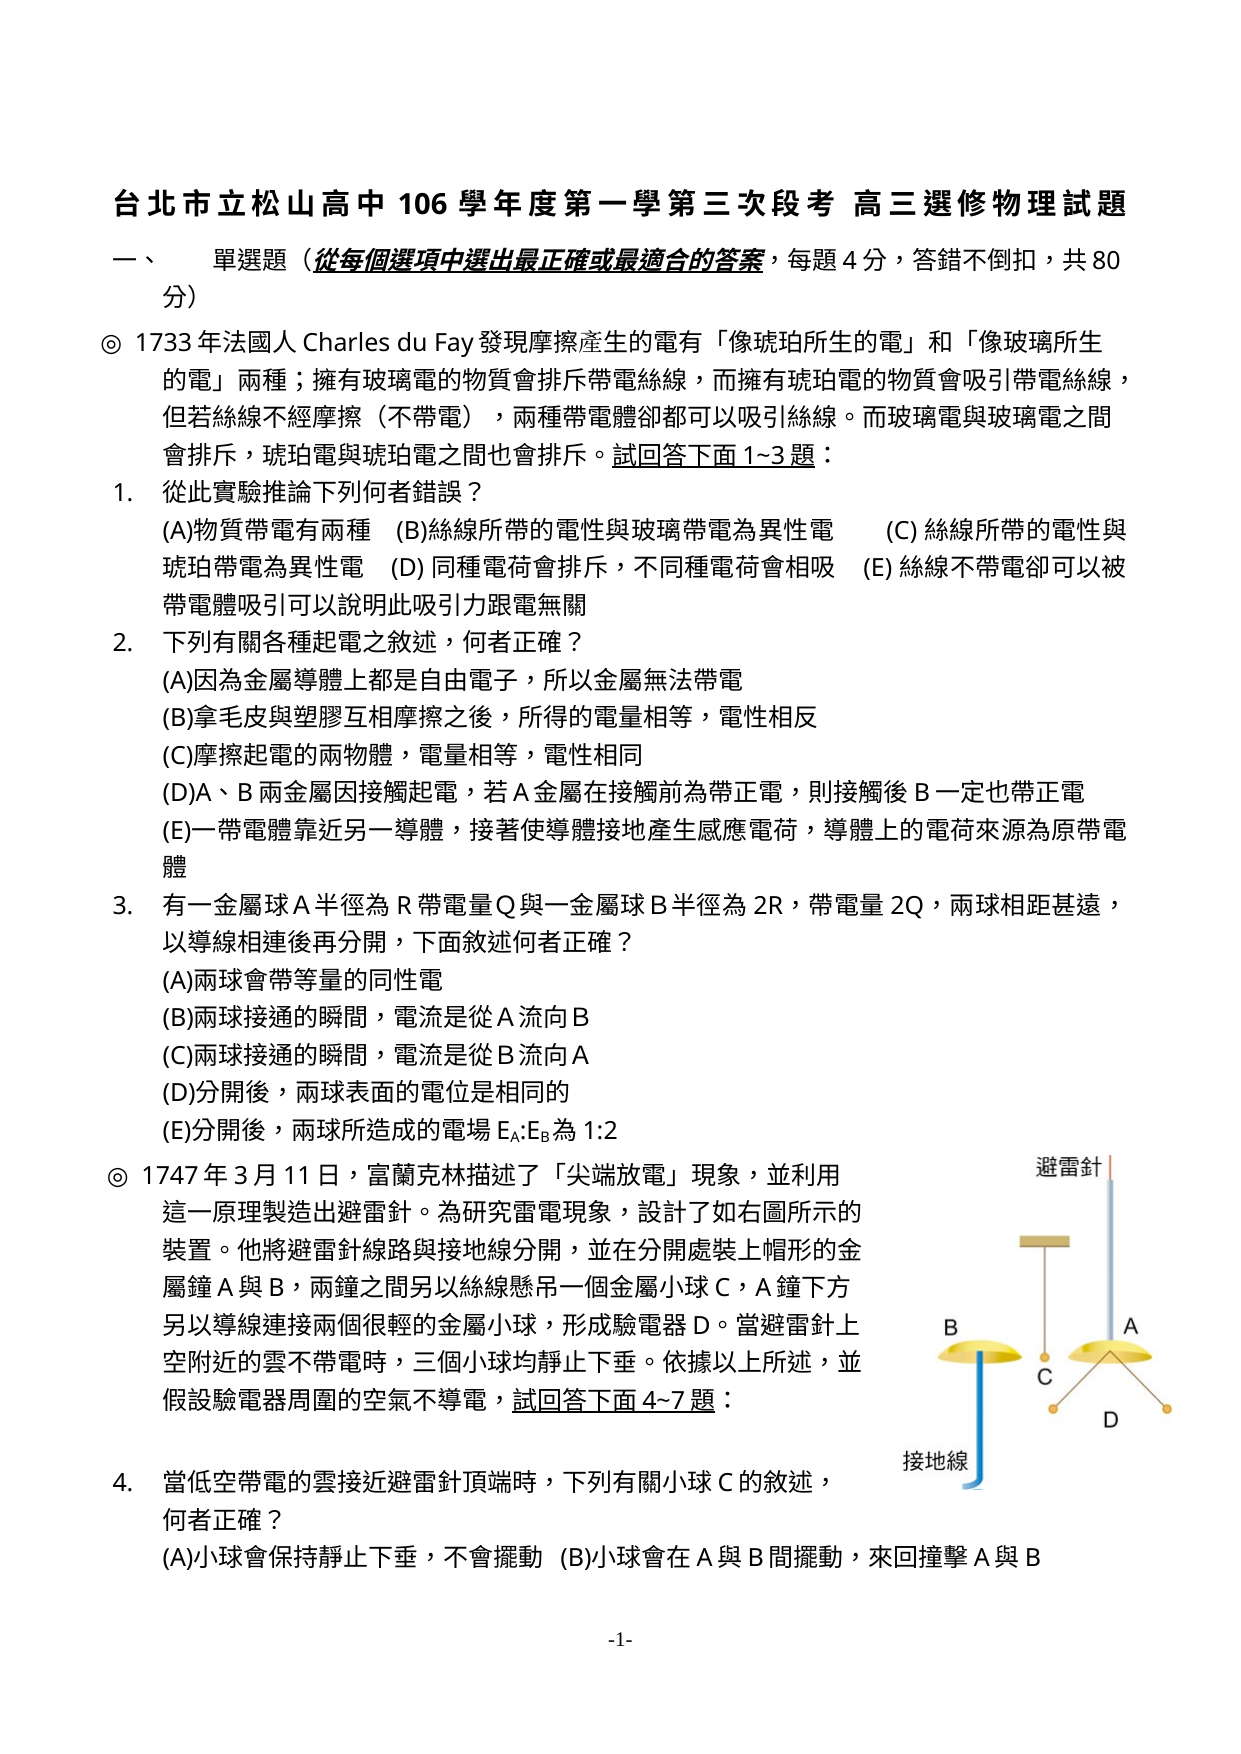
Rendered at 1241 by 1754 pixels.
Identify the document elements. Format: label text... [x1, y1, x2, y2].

list 下列有關各種起電之敘述，何者正確？ (A)因為金屬導體上都是自由電子，所以金屬無法帶電 (B)拿毛皮與塑膠互相摩擦之後，所得的電量相等，電性相反 (C)摩擦起電的兩物體，電量相等，電性相同 (D)A、B兩金屬因接觸起電，若A金屬在接觸前為帶正電，則接觸後B一定也帶正電 (E)一帶電體靠近另一導體，接著使導體接地產生感應電荷，導體上的電荷來源為原帶電體 [112, 622, 1128, 884]
text 台北市立松山高中106學年度第一學第三次段考 高三選修物理試題 [112, 164, 1128, 239]
list (A)小球會保持靜止下垂，不會擺動 (B)小球會在A與B間擺動，來回撞擊A與B [162, 1537, 1128, 1574]
list (B)兩球接通的瞬間，電流是從Ａ流向Ｂ [162, 997, 1128, 1034]
list 單選題（從每個選項中選出最正確或最適合的答案，每題4分，答錯不倒扣，共80分） [112, 239, 1128, 314]
list 從此實驗推論下列何者錯誤？ [112, 472, 1128, 509]
list (A)物質帶電有兩種 (B)絲線所帶的電性與玻璃帶電為異性電 (C) 絲線所帶的電性與琥珀帶電為異性電 (D) 同種電荷會排斥，不同種電荷會相吸 (E) 絲線不帶電卻可以被帶電體吸引可以說明此吸引力跟電無關 [162, 509, 1128, 622]
picture [902, 1155, 1173, 1490]
text ◎ 1733年法國人Charles du Fay發現摩擦產生的電有「像琥珀所生的電」和「像玻璃所生的電」兩種；擁有玻璃電的物質會排斥帶電絲線，而擁有琥珀電的物質會吸引帶電絲線，但若絲線不經摩擦（不帶電），兩種帶電體卻都可以吸引絲線。而玻璃電與玻璃電之間會排斥，琥珀電與琥珀電之間也會排斥。試回答下面1~3題： [100, 322, 1128, 472]
list 當低空帶電的雲接近避雷針頂端時，下列有關小球C的敘述， 何者正確？ [112, 1462, 1128, 1537]
list (E)分開後，兩球所造成的電場EA:EB為1:2 [162, 1109, 1128, 1147]
list 有一金屬球Ａ半徑為R帶電量Ｑ與一金屬球Ｂ半徑為2R，帶電量2Q，兩球相距甚遠，以導線相連後再分開，下面敘述何者正確？ [112, 884, 1128, 959]
list (A)兩球會帶等量的同性電 [162, 959, 1128, 997]
text ◎ 1747年3月11日，富蘭克林描述了「尖端放電」現象，並利用這一原理製造出避雷針。為研究雷電現象，設計了如右圖所示的裝置。他將避雷針線路與接地線分開，並在分開處裝上帽形的金屬鐘A與B，兩鐘之間另以絲線懸吊一個金屬小球C，A鐘下方另以導線連接兩個很輕的金屬小球，形成驗電器D。當避雷針上空附近的雲不帶電時，三個小球均靜止下垂。依據以上所述，並假設驗電器周圍的空氣不導電，試回答下面4~7題： [100, 1154, 1128, 1417]
list (C)兩球接通的瞬間，電流是從Ｂ流向Ａ [162, 1034, 1128, 1072]
list (D)分開後，兩球表面的電位是相同的 [162, 1072, 1128, 1109]
